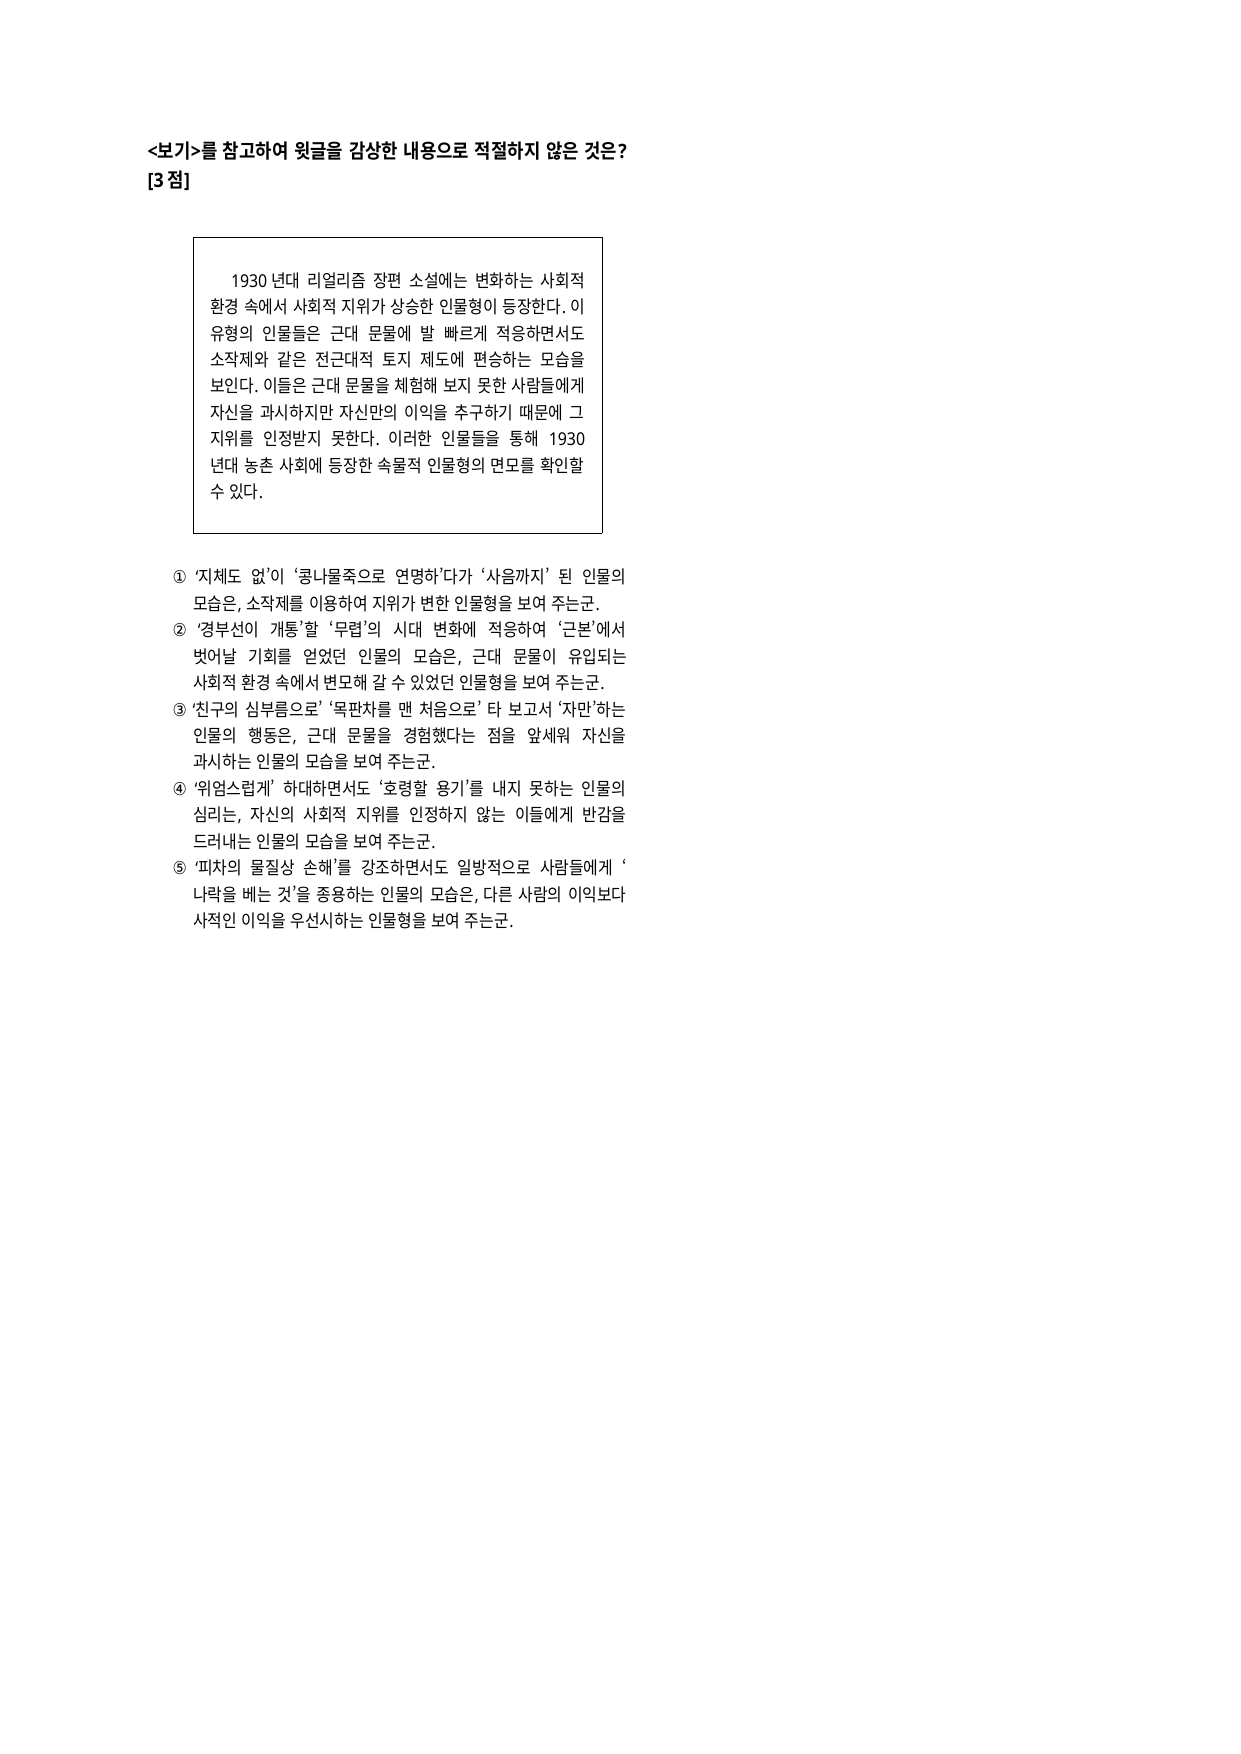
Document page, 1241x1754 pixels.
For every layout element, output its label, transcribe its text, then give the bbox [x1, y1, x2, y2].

text ⑤ ‘피차의 물질상 손해’를 강조하면서도 일방적으로 사람들에게 ‘나락을 베는 것’을 종용하는 인물의 모습은, 다른 사람의 이익보다 사적인 이익을 우선시하는 인물형을 보여 주는군. [172, 854, 627, 933]
text 1930년대 리얼리즘 장편 소설에는 변화하는 사회적 환경 속에서 사회적 지위가 상승한 인물형이 등장한다. 이 유형의 인물들은 근대 문물에 발 빠르게 적응하면서도 소작제와 같은 전근대적 토지 제도에 편승하는 모습을 보인다. 이들은 근대 문물을 체험해 보지 못한 사람들에게 자신을 과시하지만 자신만의 이익을 추구하기 때문에 그 지위를 인정받지 못한다. 이러한 인물들을 통해 1930년대 농촌 사회에 등장한 속물적 인물형의 면모를 확인할 수 있다. [194, 238, 602, 533]
text ④ ‘위엄스럽게’ 하대하면서도 ‘호령할 용기’를 내지 못하는 인물의 심리는, 자신의 사회적 지위를 인정하지 않는 이들에게 반감을 드러내는 인물의 모습을 보여 주는군. [172, 775, 627, 853]
text ② ‘경부선이 개통’할 ‘무렵’의 시대 변화에 적응하여 ‘근본’에서 벗어날 기회를 얻었던 인물의 모습은, 근대 문물이 유입되는 사회적 환경 속에서 변모해 갈 수 있었던 인물형을 보여 주는군. [172, 616, 627, 695]
list <보기>를 참고하여 윗글을 감상한 내용으로 적절하지 않은 것은? [3점] [147, 136, 627, 193]
text ③ ‘친구의 심부름으로’ ‘목판차를 맨 처음으로’ 타 보고서 ‘자만’하는 인물의 행동은, 근대 문물을 경험했다는 점을 앞세워 자신을 과시하는 인물의 모습을 보여 주는군. [172, 696, 627, 774]
text ① ‘지체도 없’이 ‘콩나물죽으로 연명하’다가 ‘사음까지’ 된 인물의 모습은, 소작제를 이용하여 지위가 변한 인물형을 보여 주는군. [172, 563, 627, 615]
